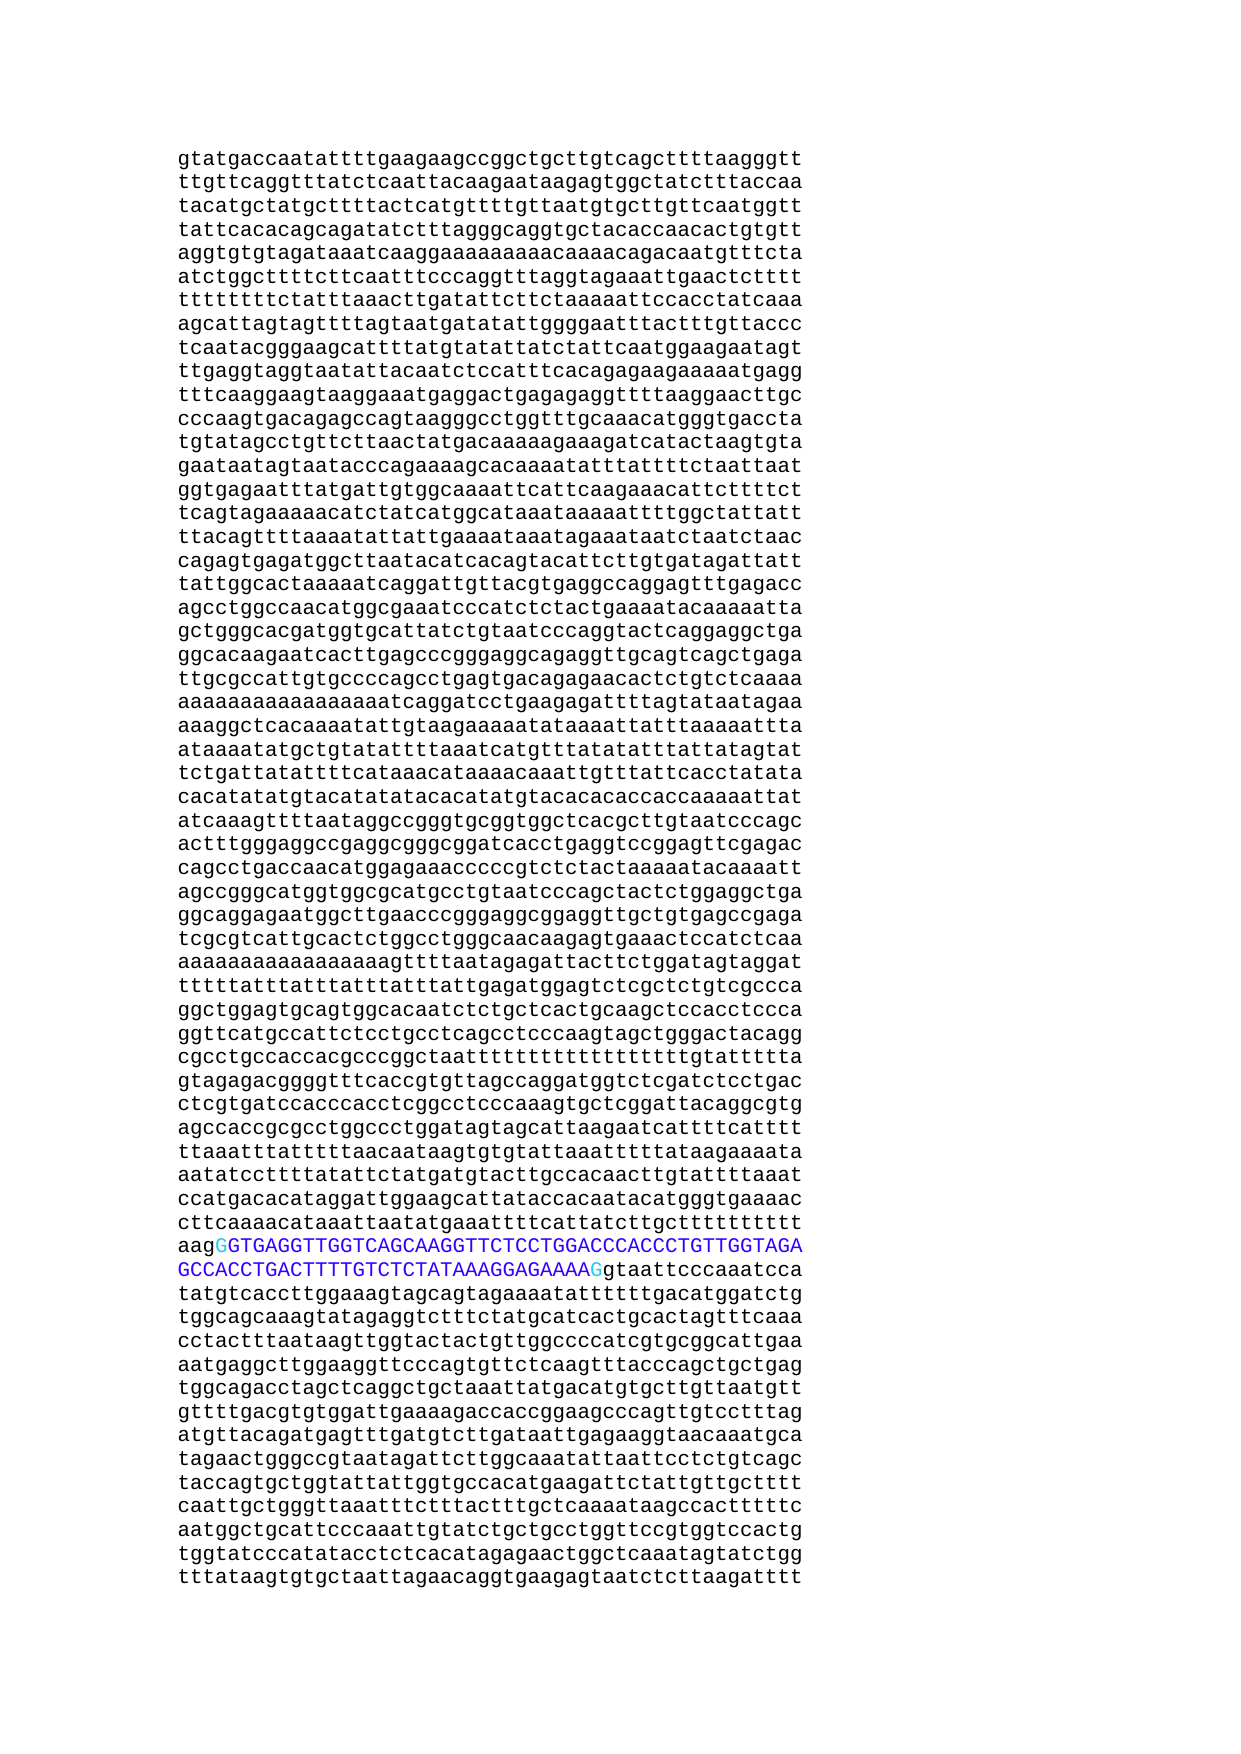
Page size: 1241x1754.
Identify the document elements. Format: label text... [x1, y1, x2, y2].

text aaaaaaaaaaaaaaaaatcaggatcctgaagagattttagtataatagaa [177, 691, 1063, 715]
text tctgattatattttcataaacataaaacaaattgtttattcacctatata [177, 762, 1063, 786]
text cagagtgagatggcttaatacatcacagtacattcttgtgatagattatt [177, 549, 1063, 573]
text tgtatagcctgttcttaactatgacaaaaagaaagatcatactaagtgta [177, 431, 1063, 455]
text ccatgacacataggattggaagcattataccacaatacatgggtgaaaac [177, 1188, 1063, 1212]
text taccagtgctggtattattggtgccacatgaagattctattgttgctttt [177, 1472, 1063, 1495]
text ataaaatatgctgtatattttaaatcatgtttatatatttattatagtat [177, 739, 1063, 762]
text aagGGTGAGGTTGGTCAGCAAGGTTCTCCTGGACCCACCCTGTTGGTAGA [177, 1235, 1063, 1259]
text tggtatcccatatacctctcacatagagaactggctcaaatagtatctgg [177, 1543, 1063, 1566]
text atcaaagttttaataggccgggtgcggtggctcacgcttgtaatcccagc [177, 810, 1063, 833]
text cgcctgccaccacgcccggctaattttttttttttttttttgtattttta [177, 1046, 1063, 1070]
text gctgggcacgatggtgcattatctgtaatcccaggtactcaggaggctga [177, 621, 1063, 644]
text ttttttttctatttaaacttgatattcttctaaaaattccacctatcaaa [177, 289, 1063, 313]
text tttttatttatttatttatttattgagatggagtctcgctctgtcgccca [177, 975, 1063, 999]
text cctactttaataagttggtactactgttggccccatcgtgcggcattgaa [177, 1330, 1063, 1353]
text tcgcgtcattgcactctggcctgggcaacaagagtgaaactccatctcaa [177, 928, 1063, 952]
text agccaccgcgcctggccctggatagtagcattaagaatcattttcatttt [177, 1117, 1063, 1141]
text GCCACCTGACTTTTGTCTCTATAAAGGAGAAAAGgtaattcccaaatcca [177, 1259, 1063, 1283]
text gtagagacggggtttcaccgtgttagccaggatggtctcgatctcctgac [177, 1070, 1063, 1093]
text ttaaatttatttttaacaataagtgtgtattaaatttttataagaaaata [177, 1141, 1063, 1164]
text tagaactgggccgtaatagattcttggcaaatattaattcctctgtcagc [177, 1448, 1063, 1472]
text ggctggagtgcagtggcacaatctctgctcactgcaagctccacctccca [177, 999, 1063, 1022]
text atgttacagatgagtttgatgtcttgataattgagaaggtaacaaatgca [177, 1424, 1063, 1448]
text tattggcactaaaaatcaggattgttacgtgaggccaggagtttgagacc [177, 573, 1063, 597]
text ggcaggagaatggcttgaacccgggaggcggaggttgctgtgagccgaga [177, 904, 1063, 928]
text gttttgacgtgtggattgaaaagaccaccggaagcccagttgtcctttag [177, 1401, 1063, 1424]
text ggcacaagaatcacttgagcccgggaggcagaggttgcagtcagctgaga [177, 644, 1063, 668]
text tatgtcaccttggaaagtagcagtagaaaatattttttgacatggatctg [177, 1283, 1063, 1306]
text ttacagttttaaaatattattgaaaataaatagaaataatctaatctaac [177, 526, 1063, 549]
text tttcaaggaagtaaggaaatgaggactgagagaggttttaaggaacttgc [177, 384, 1063, 408]
text agccgggcatggtggcgcatgcctgtaatcccagctactctggaggctga [177, 881, 1063, 904]
text aatggctgcattcccaaattgtatctgctgcctggttccgtggtccactg [177, 1519, 1063, 1543]
text caattgctgggttaaatttctttactttgctcaaaataagccactttttc [177, 1495, 1063, 1519]
text ttgaggtaggtaatattacaatctccatttcacagagaagaaaaatgagg [177, 360, 1063, 384]
text actttgggaggccgaggcgggcggatcacctgaggtccggagttcgagac [177, 833, 1063, 857]
text tggcagcaaagtatagaggtctttctatgcatcactgcactagtttcaaa [177, 1306, 1063, 1330]
text ggttcatgccattctcctgcctcagcctcccaagtagctgggactacagg [177, 1022, 1063, 1046]
text aatgaggcttggaaggttcccagtgttctcaagtttacccagctgctgag [177, 1353, 1063, 1377]
text cttcaaaacataaattaatatgaaattttcattatcttgctttttttttt [177, 1212, 1063, 1235]
text aaaggctcacaaaatattgtaagaaaaatataaaattatttaaaaattta [177, 715, 1063, 739]
text tttataagtgtgctaattagaacaggtgaagagtaatctcttaagatttt [177, 1566, 1063, 1590]
text ttgttcaggtttatctcaattacaagaataagagtggctatctttaccaa [177, 171, 1063, 195]
text gaataatagtaatacccagaaaagcacaaaatatttattttctaattaat [177, 455, 1063, 479]
text tacatgctatgcttttactcatgttttgttaatgtgcttgttcaatggtt [177, 195, 1063, 218]
text gtatgaccaatattttgaagaagccggctgcttgtcagcttttaagggtt [177, 148, 1063, 171]
text ttgcgccattgtgccccagcctgagtgacagagaacactctgtctcaaaa [177, 668, 1063, 691]
text aggtgtgtagataaatcaaggaaaaaaaaacaaaacagacaatgtttcta [177, 242, 1063, 266]
text cacatatatgtacatatatacacatatgtacacacaccaccaaaaattat [177, 786, 1063, 810]
text aaaaaaaaaaaaaaaaagttttaatagagattacttctggatagtaggat [177, 952, 1063, 975]
text agcattagtagttttagtaatgatatattggggaatttactttgttaccc [177, 313, 1063, 337]
text tattcacacagcagatatctttagggcaggtgctacaccaacactgtgtt [177, 218, 1063, 242]
text atctggcttttcttcaatttcccaggtttaggtagaaattgaactctttt [177, 266, 1063, 289]
text cccaagtgacagagccagtaagggcctggtttgcaaacatgggtgaccta [177, 408, 1063, 431]
text agcctggccaacatggcgaaatcccatctctactgaaaatacaaaaatta [177, 597, 1063, 621]
text ggtgagaatttatgattgtggcaaaattcattcaagaaacattcttttct [177, 479, 1063, 502]
text tcagtagaaaaacatctatcatggcataaataaaaattttggctattatt [177, 502, 1063, 526]
text ctcgtgatccacccacctcggcctcccaaagtgctcggattacaggcgtg [177, 1093, 1063, 1117]
text tcaatacgggaagcattttatgtatattatctattcaatggaagaatagt [177, 337, 1063, 360]
text aatatccttttatattctatgatgtacttgccacaacttgtattttaaat [177, 1164, 1063, 1188]
text cagcctgaccaacatggagaaacccccgtctctactaaaaatacaaaatt [177, 857, 1063, 881]
text tggcagacctagctcaggctgctaaattatgacatgtgcttgttaatgtt [177, 1377, 1063, 1401]
